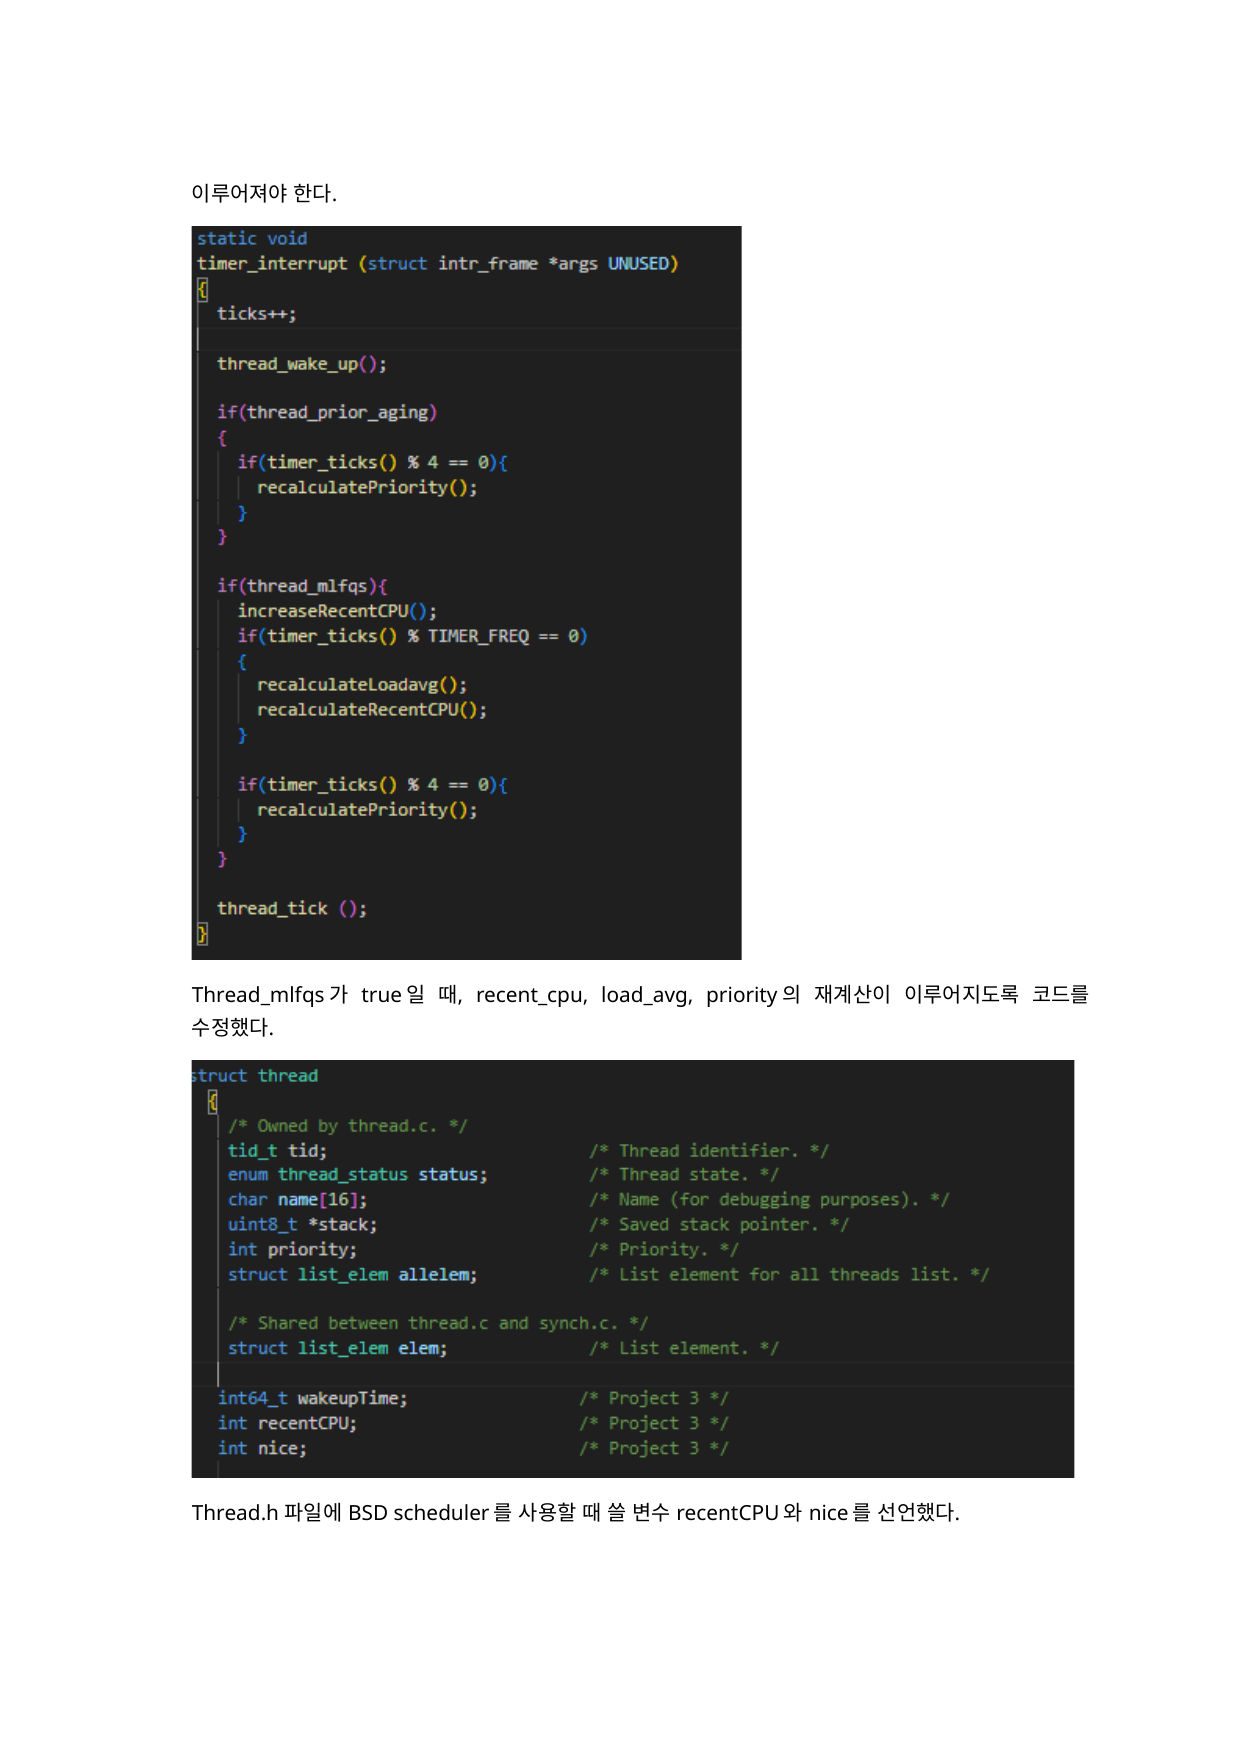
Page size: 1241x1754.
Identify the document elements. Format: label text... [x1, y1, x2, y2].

text Thread_mlfqs가 true일 때, recent_cpu, load_avg, priority의 재계산이 이루어지도록 코드를 수정했다. [192, 978, 1090, 1041]
picture [191, 1060, 1075, 1478]
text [192, 177, 1090, 207]
picture [191, 226, 742, 960]
text Thread.h 파일에 BSD scheduler를 사용할 때 쓸 변수 recentCPU와 nice를 선언했다. [192, 1496, 1090, 1527]
